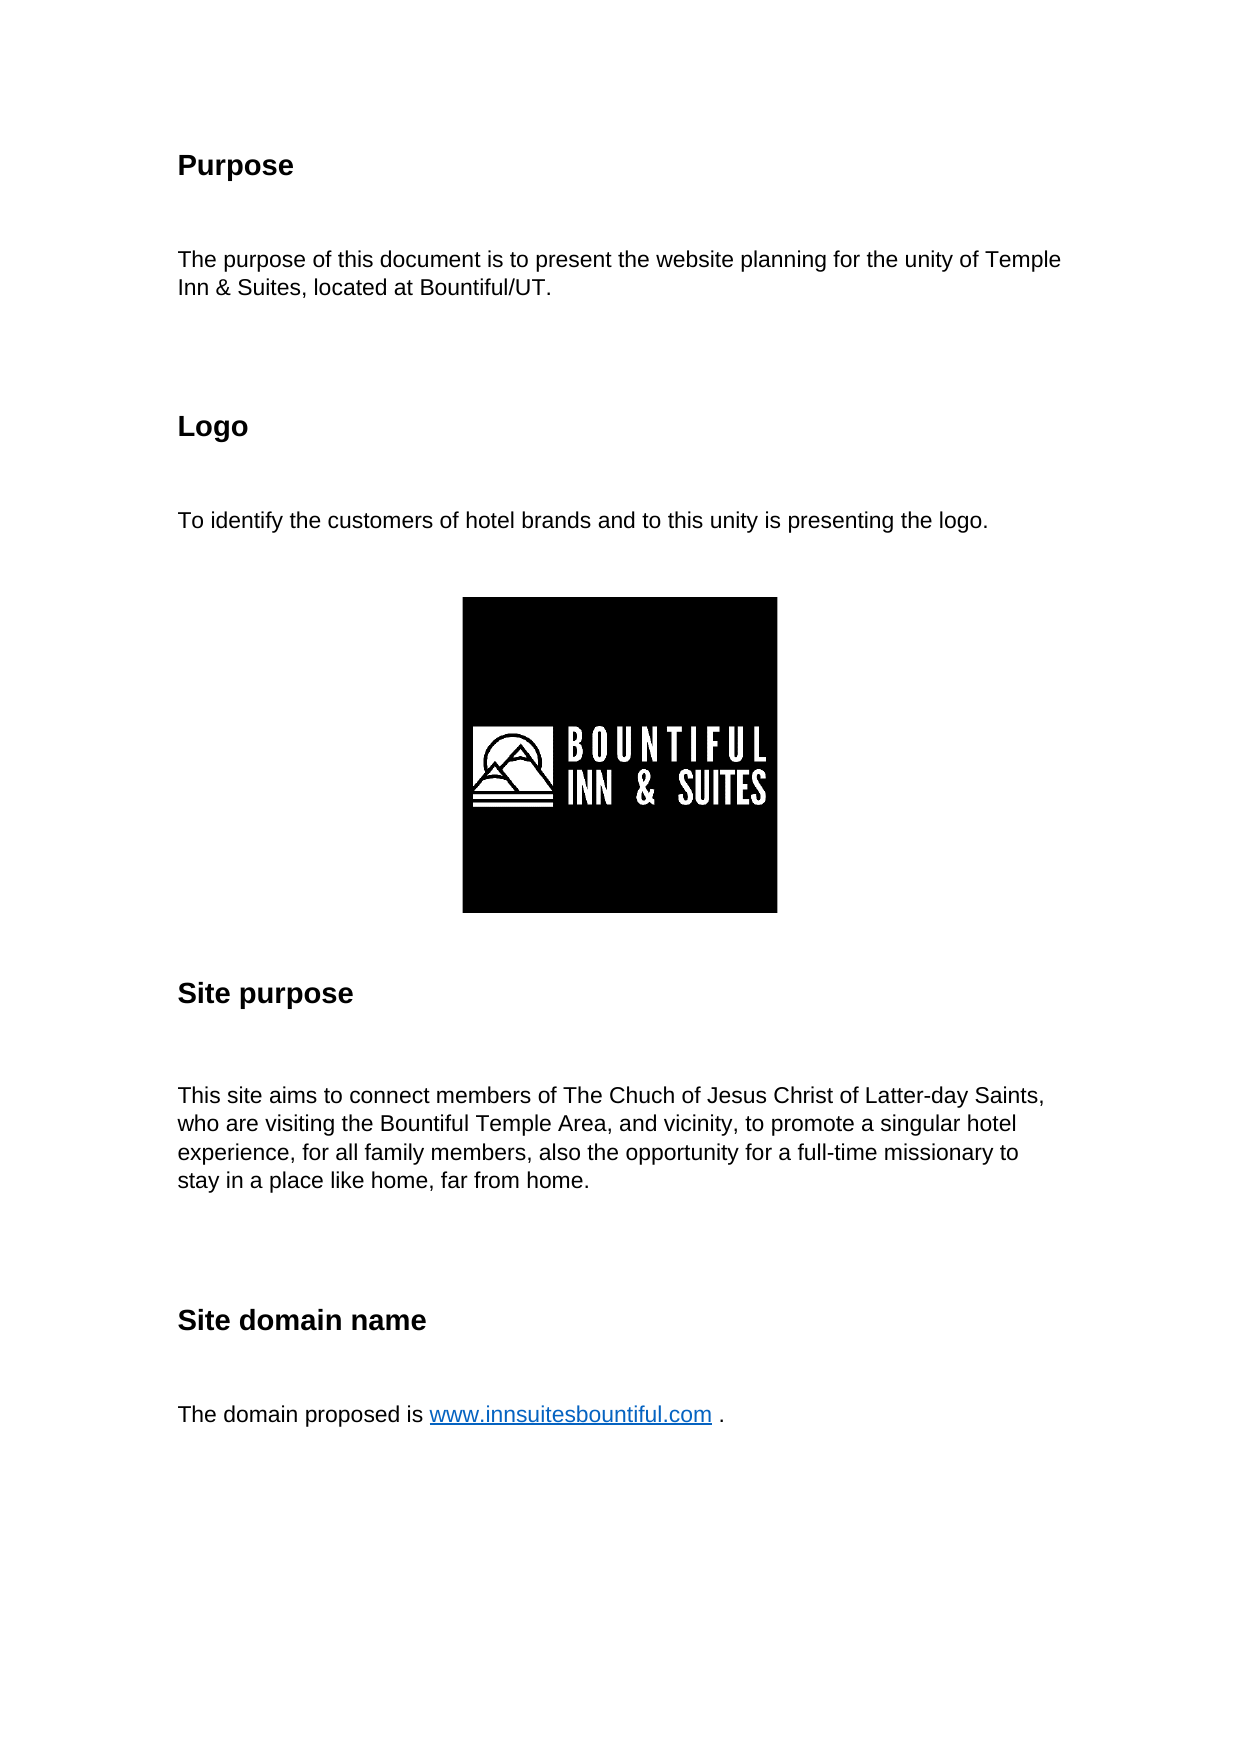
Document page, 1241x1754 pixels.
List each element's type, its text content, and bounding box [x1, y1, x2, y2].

text This site aims to connect members of The Chuch of Jesus Christ of Latter-day Saints, who are visiting the Bountiful Temple Area, and vicinity, to promote a singular hotel experience, for all family members, also the opportunity for a full-time missionary to stay in a place like home, far from home. [177, 1082, 1063, 1194]
text The purpose of this document is to present the website planning for the unity of Temple Inn & Suites, located at Bountiful/UT. [177, 246, 1063, 300]
picture [462, 597, 778, 913]
text Site domain name [177, 1303, 1063, 1336]
text Logo [177, 409, 1063, 443]
text Site purpose [177, 976, 1063, 1010]
text Purpose [177, 148, 1063, 181]
text The domain proposed is www.innsuitesbountiful.com . [177, 1401, 1063, 1427]
text To identify the customers of hotel brands and to this unity is presenting the logo. [177, 507, 1063, 533]
